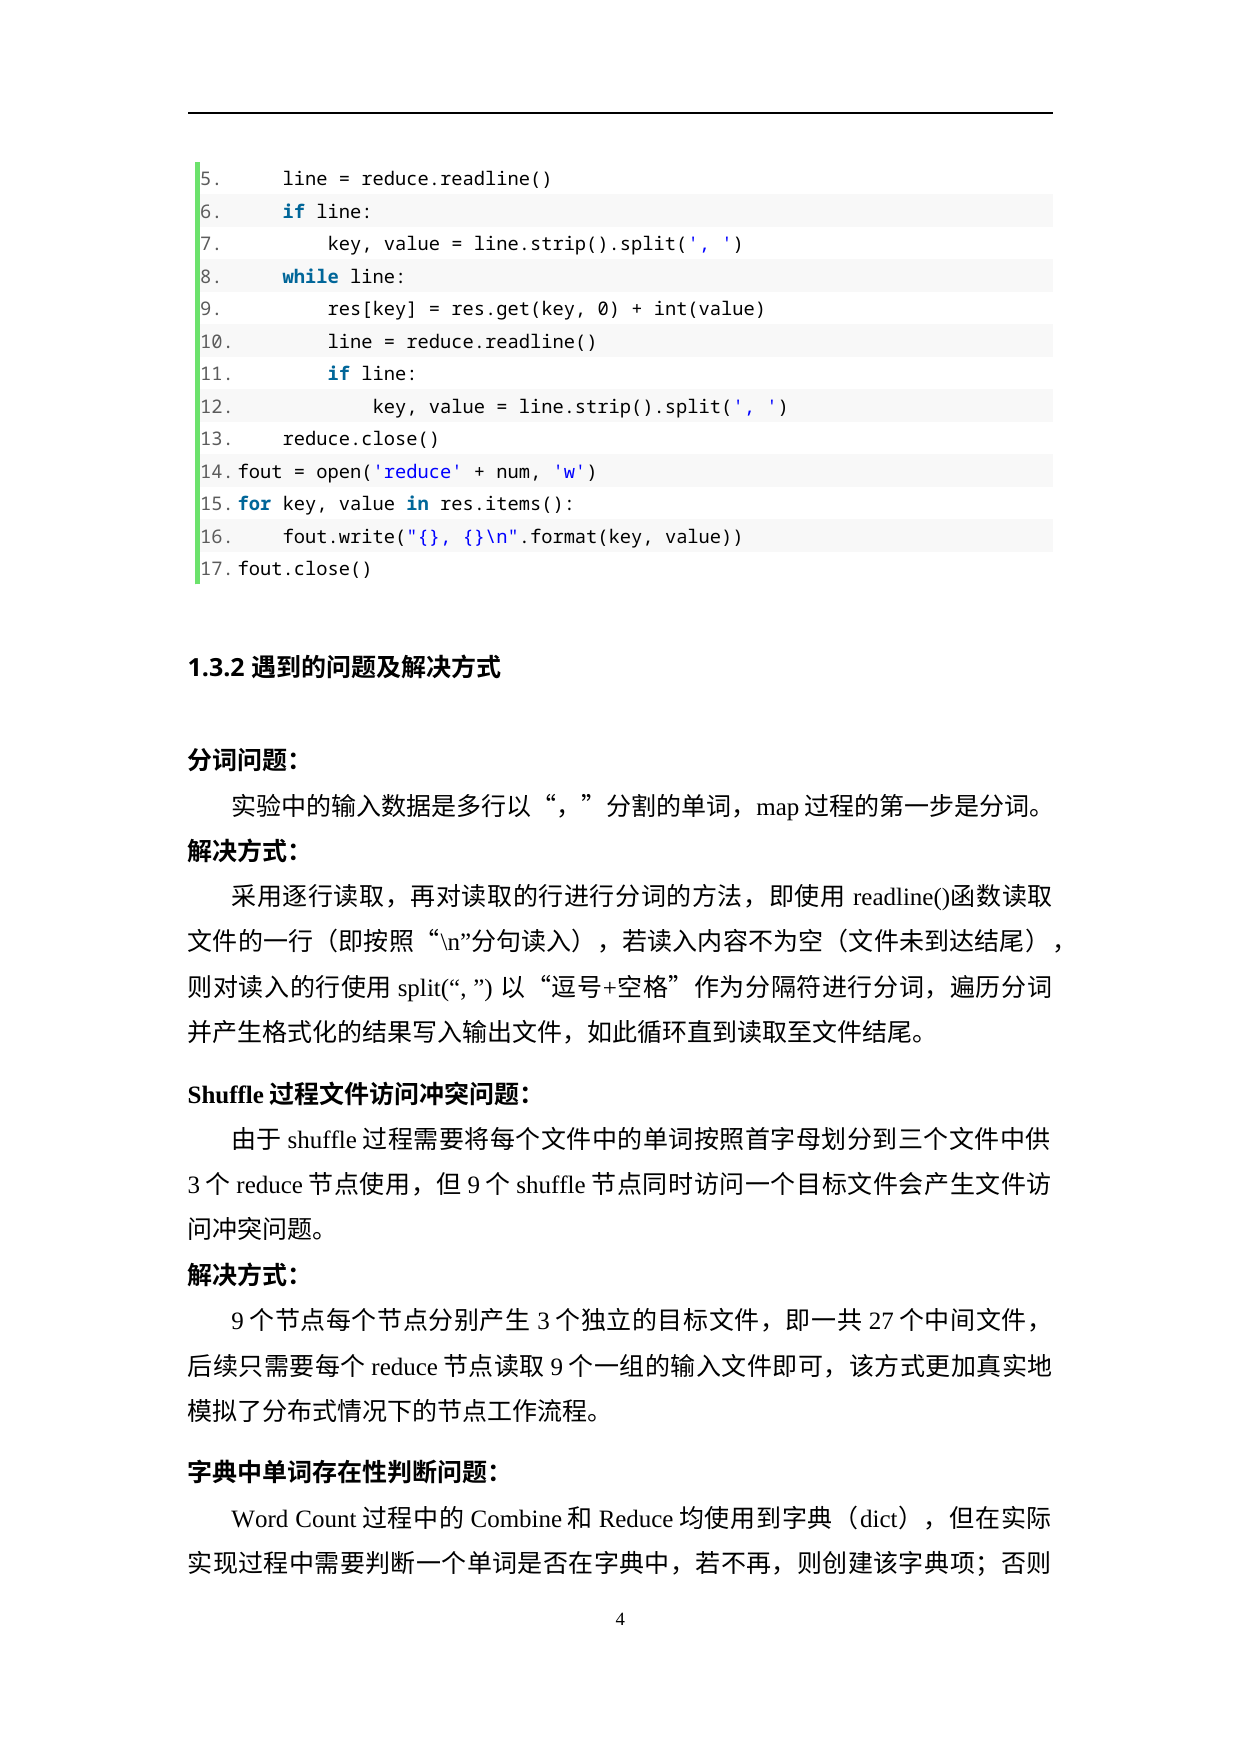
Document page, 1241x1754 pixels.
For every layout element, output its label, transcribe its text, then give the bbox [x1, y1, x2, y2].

list fout = open('reduce' + num, 'w') [200, 454, 1053, 487]
list fout.write("{}, {}\n".format(key, value)) [200, 519, 1053, 552]
list line = reduce.readline() [200, 324, 1053, 357]
list for key, value in res.items(): [200, 487, 1053, 519]
list while line: [200, 259, 1053, 292]
list reduce.close() [200, 422, 1053, 454]
subtitle 1.3.2 遇到的问题及解决方式 [187, 633, 1053, 698]
text 9个节点每个节点分别产生3个独立的目标文件，即一共27个中间文件，后续只需要每个reduce节点读取9个一组的输入文件即可，该方式更加真实地模拟了分布式情况下的节点工作流程。 [187, 1301, 1053, 1427]
text 采用逐行读取，再对读取的行进行分词的方法，即使用readline()函数读取文件的一行（即按照“\n”分句读入），若读入内容不为空（文件未到达结尾），则对读入的行使用split(“, ”) 以“逗号+空格”作为分隔符进行分词，遍历分词并产生格式化的结果写入输出文件，如此循环直到读取至文件结尾。 [187, 877, 1053, 1049]
text 由于shuffle过程需要将每个文件中的单词按照首字母划分到三个文件中供3个reduce节点使用，但9个shuffle节点同时访问一个目标文件会产生文件访问冲突问题。 [187, 1119, 1053, 1246]
text 解决方式： [187, 831, 1053, 867]
list if line: [200, 194, 1053, 227]
list if line: [200, 357, 1053, 389]
text 实验中的输入数据是多行以“，”分割的单词，map过程的第一步是分词。 [187, 786, 1053, 822]
list line = reduce.readline() [200, 162, 1053, 194]
text Shuffle过程文件访问冲突问题： [187, 1074, 1053, 1110]
list key, value = line.strip().split(', ') [200, 227, 1053, 259]
text 解决方式： [187, 1255, 1053, 1292]
list fout.close() [200, 552, 1053, 584]
list res[key] = res.get(key, 0) + int(value) [200, 292, 1053, 324]
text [187, 1498, 1053, 1580]
text 字典中单词存在性判断问题： [187, 1453, 1053, 1489]
text 分词问题： [187, 741, 1053, 777]
list key, value = line.strip().split(', ') [200, 389, 1053, 422]
